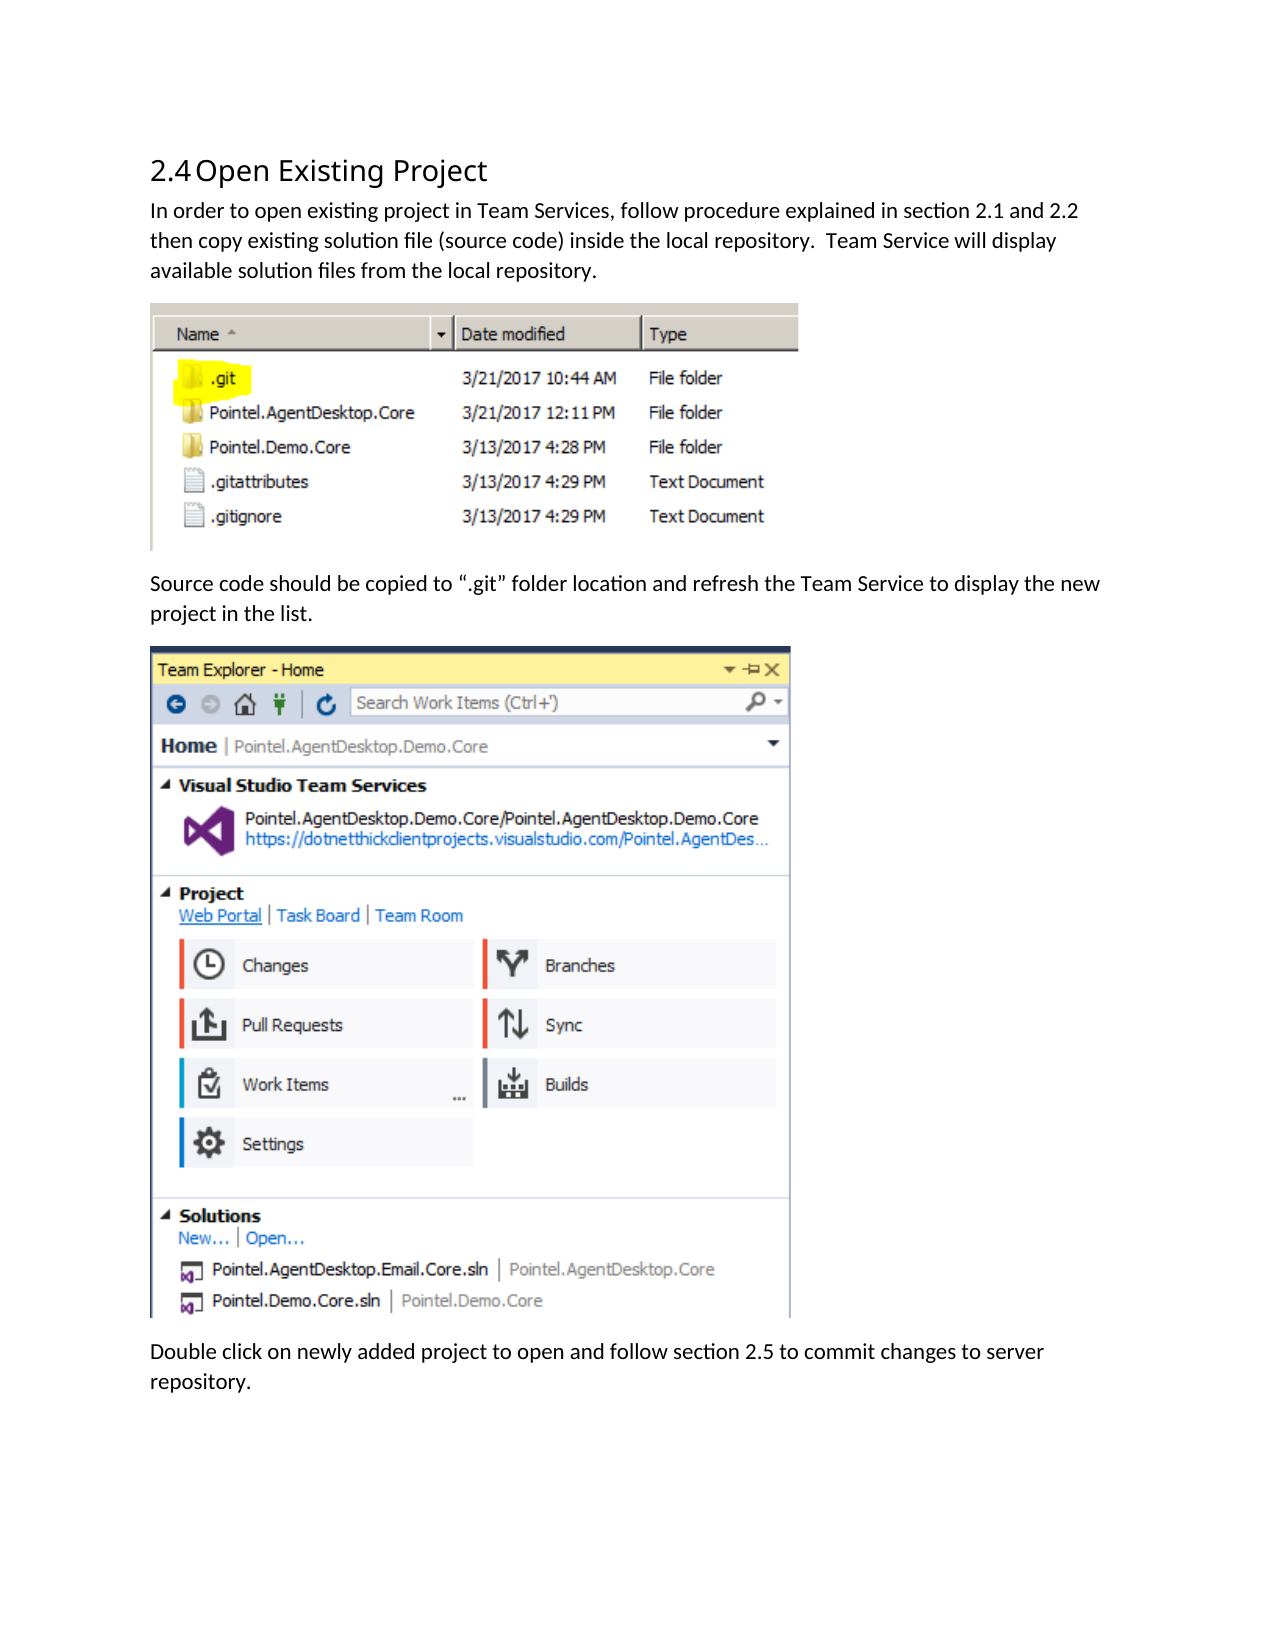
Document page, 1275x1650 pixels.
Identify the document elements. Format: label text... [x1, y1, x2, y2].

text In order to open existing project in Team Services, follow procedure explained in section 2.1 and 2.2 then copy existing solution file (source code) inside the local repository. Team Service will display available solution files from the local repository. [150, 196, 1125, 284]
text Double click on newly added project to open and follow section 2.5 to commit changes to server repository. [150, 1337, 1125, 1395]
picture [150, 646, 791, 1318]
subtitle Open Existing Project [150, 150, 1125, 190]
text Source code should be copied to “.git” folder location and refresh the Team Service to display the new project in the list. [150, 569, 1125, 627]
picture [150, 303, 799, 551]
